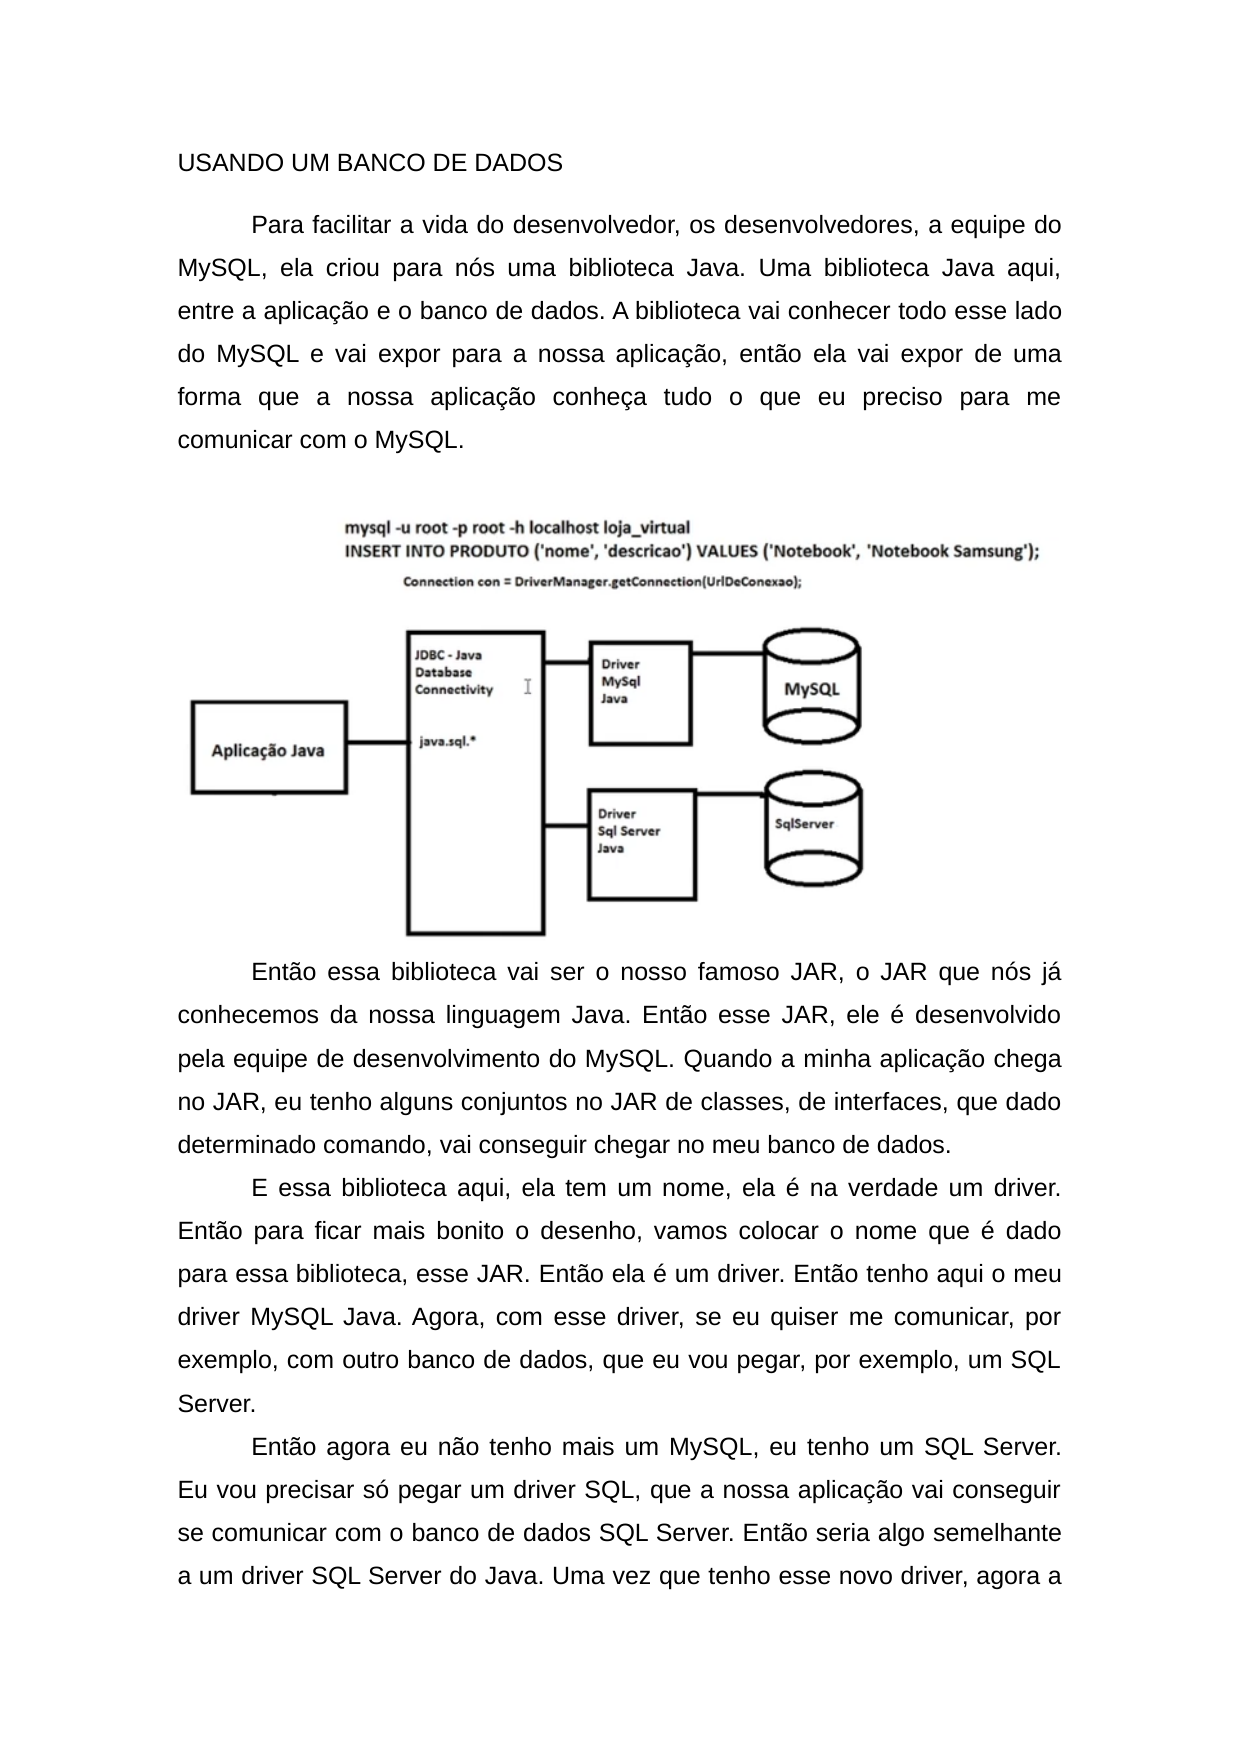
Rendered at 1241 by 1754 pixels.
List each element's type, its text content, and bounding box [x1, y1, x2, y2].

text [177, 1432, 1063, 1590]
text USANDO UM BANCO DE DADOS [177, 148, 1063, 176]
text Para facilitar a vida do desenvolvedor, os desenvolvedores, a equipe do MySQL, ela criou para nós uma biblioteca Java. Uma biblioteca Java aqui, entre a aplicação e o banco de dados. A biblioteca vai conhecer todo esse lado do MySQL e vai expor para a nossa aplicação, então ela vai expor de uma forma que a nossa aplicação conheça tudo o que eu preciso para me comunicar com o MySQL. [177, 210, 1063, 454]
picture [177, 511, 1063, 956]
text Então essa biblioteca vai ser o nosso famoso JAR, o JAR que nós já conhecemos da nossa linguagem Java. Então esse JAR, ele é desenvolvido pela equipe de desenvolvimento do MySQL. Quando a minha aplicação chega no JAR, eu tenho alguns conjuntos no JAR de classes, de interfaces, que dado determinado comando, vai conseguir chegar no meu banco de dados. [177, 957, 1063, 1159]
text E essa biblioteca aqui, ela tem um nome, ela é na verdade um driver. Então para ficar mais bonito o desenho, vamos colocar o nome que é dado para essa biblioteca, esse JAR. Então ela é um driver. Então tenho aqui o meu driver MySQL Java. Agora, com esse driver, se eu quiser me comunicar, por exemplo, com outro banco de dados, que eu vou pegar, por exemplo, um SQL Server. [177, 1173, 1063, 1417]
